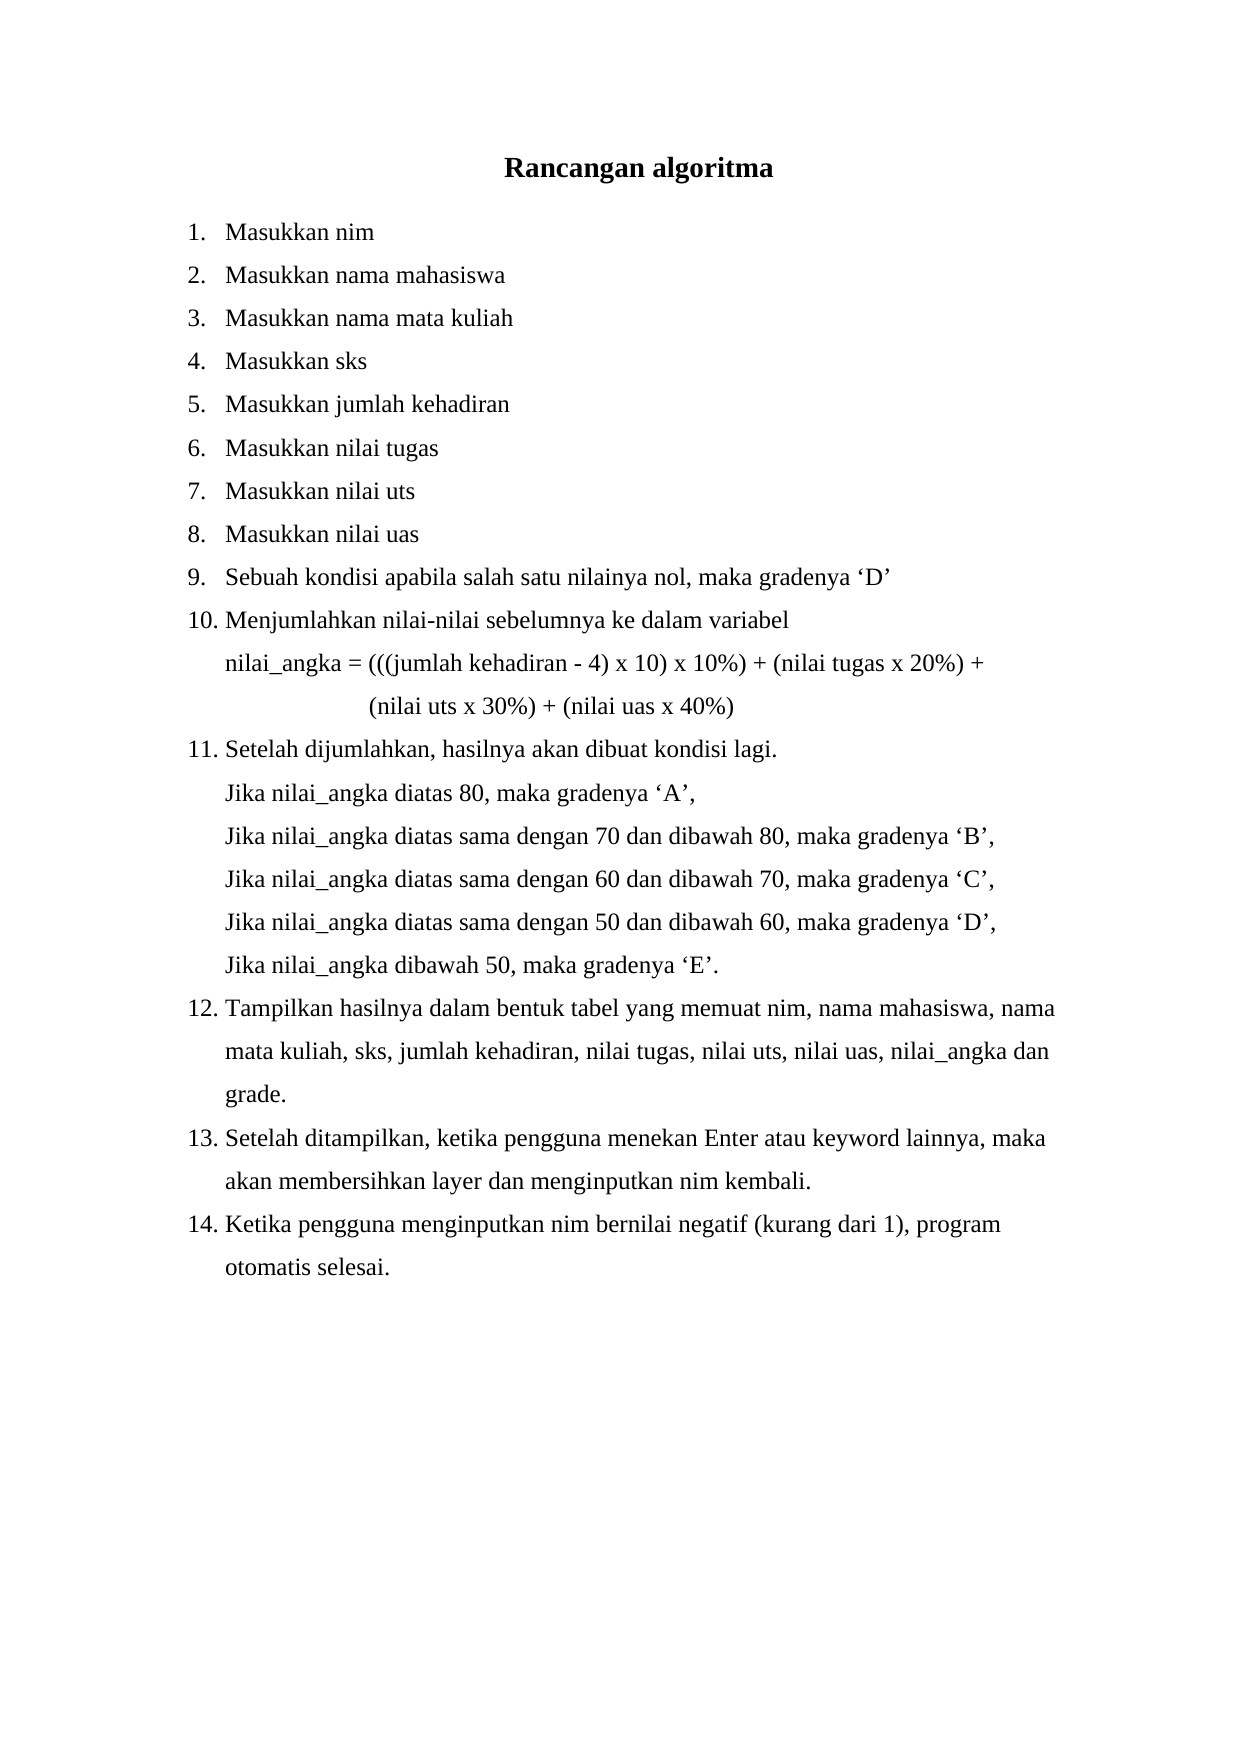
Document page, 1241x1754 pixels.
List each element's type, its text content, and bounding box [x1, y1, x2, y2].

list Menjumlahkan nilai-nilai sebelumnya ke dalam variabel [187, 605, 1090, 634]
list Jika nilai_angka diatas sama dengan 50 dan dibawah 60, maka gradenya ‘D’, [225, 907, 1090, 936]
list Sebuah kondisi apabila salah satu nilainya nol, maka gradenya ‘D’ [187, 562, 1090, 591]
list Jika nilai_angka dibawah 50, maka gradenya ‘E’. [225, 950, 1090, 979]
list Masukkan nilai uas [187, 519, 1090, 548]
list Masukkan nama mata kuliah [187, 303, 1090, 332]
list Masukkan nilai uts [187, 476, 1090, 504]
list Masukkan nim [187, 217, 1090, 246]
list (nilai uts x 30%) + (nilai uas x 40%) [300, 691, 1090, 720]
list Masukkan jumlah kehadiran [187, 389, 1090, 418]
list Jika nilai_angka diatas 80, maka gradenya ‘A’, [225, 778, 1090, 806]
list nilai_angka = (((jumlah kehadiran - 4) x 10) x 10%) + (nilai tugas x 20%) + [225, 648, 1090, 677]
list Jika nilai_angka diatas sama dengan 70 dan dibawah 80, maka gradenya ‘B’, [225, 821, 1090, 849]
text Rancangan algoritma [187, 150, 1090, 183]
list Masukkan nilai tugas [187, 433, 1090, 461]
list Masukkan nama mahasiswa [187, 260, 1090, 289]
list Setelah dijumlahkan, hasilnya akan dibuat kondisi lagi. [187, 734, 1090, 763]
list Masukkan sks [187, 346, 1090, 375]
list Setelah ditampilkan, ketika pengguna menekan Enter atau keyword lainnya, maka akan membersihkan layer dan menginputkan nim kembali. [187, 1123, 1090, 1194]
list Tampilkan hasilnya dalam bentuk tabel yang memuat nim, nama mahasiswa, nama mata kuliah, sks, jumlah kehadiran, nilai tugas, nilai uts, nilai uas, nilai_angka dan grade. [187, 993, 1090, 1108]
list Ketika pengguna menginputkan nim bernilai negatif (kurang dari 1), program otomatis selesai. [187, 1209, 1090, 1281]
list Jika nilai_angka diatas sama dengan 60 dan dibawah 70, maka gradenya ‘C’, [225, 864, 1090, 893]
